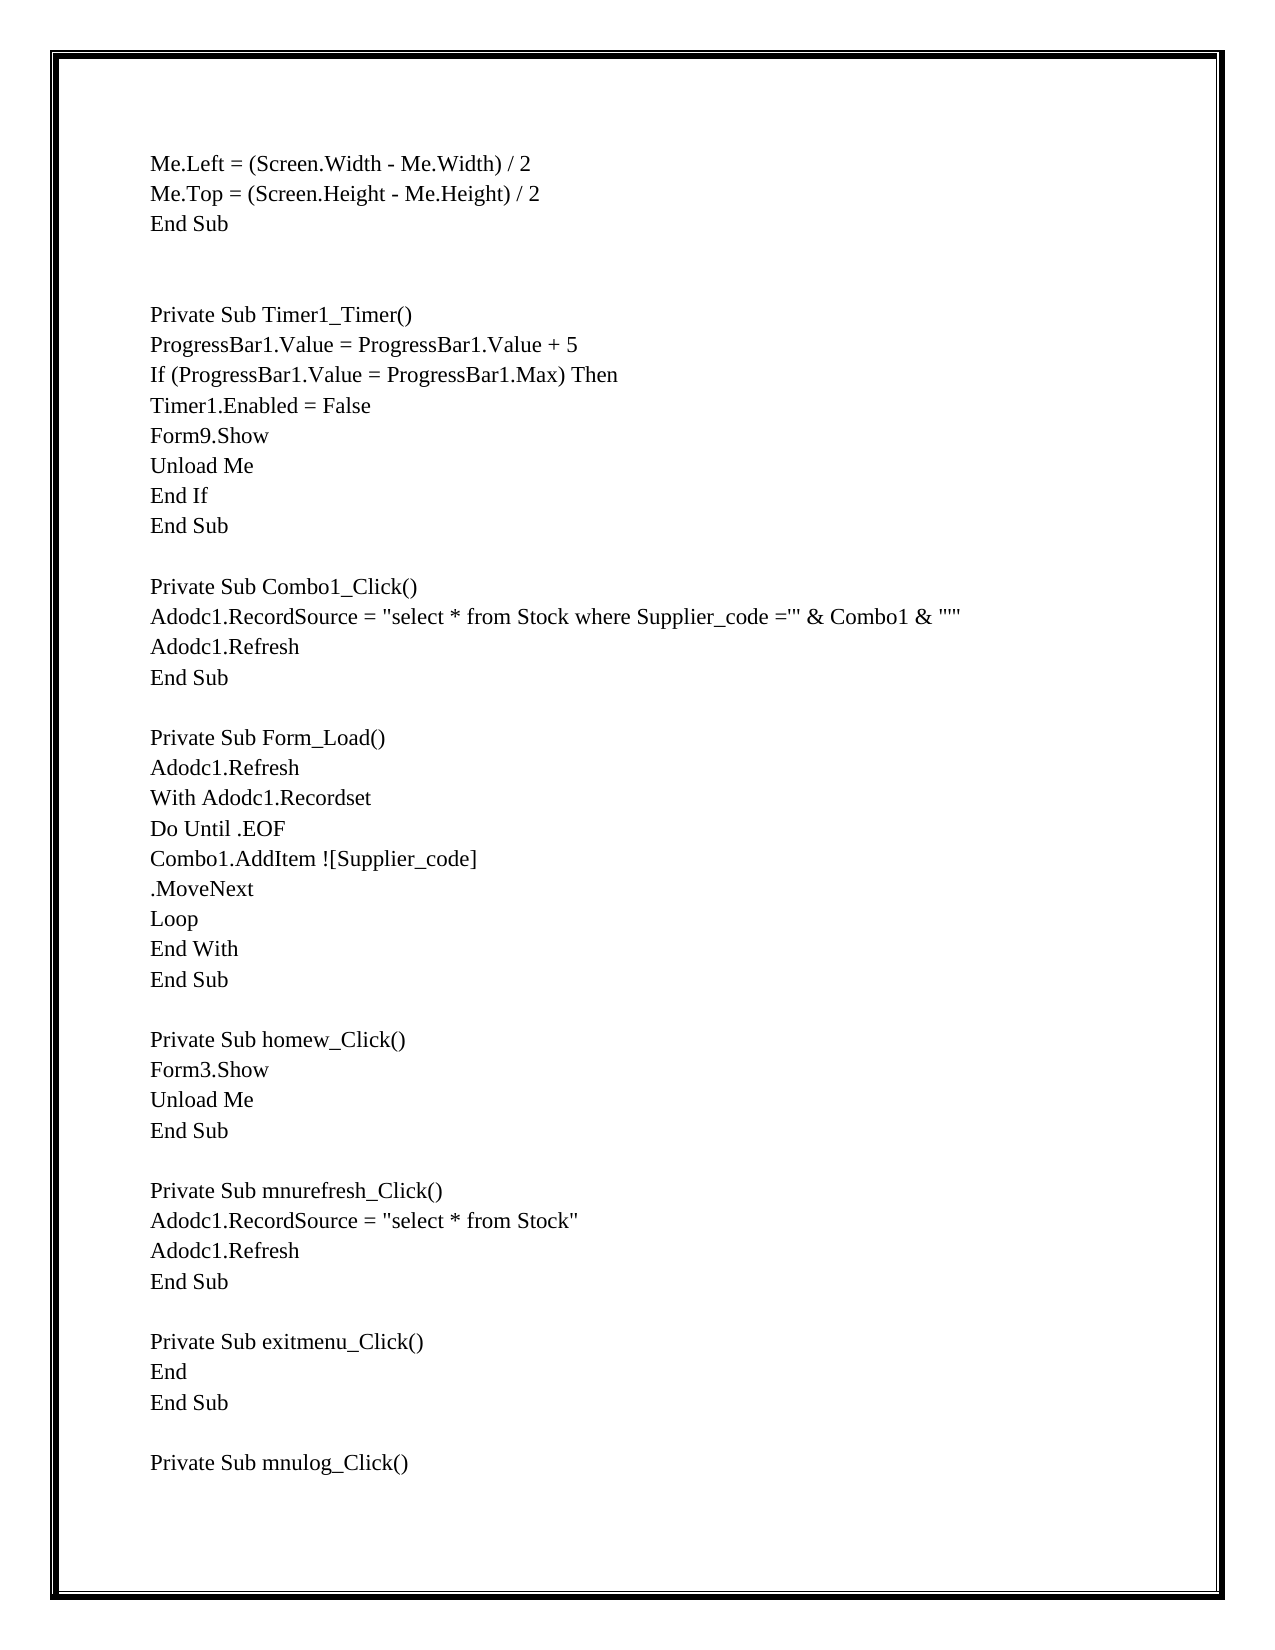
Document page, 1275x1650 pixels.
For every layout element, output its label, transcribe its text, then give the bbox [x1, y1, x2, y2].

text End If [150, 482, 1125, 509]
text End [150, 1358, 1125, 1385]
text Me.Top = (Screen.Height - Me.Height) / 2 [150, 180, 1125, 207]
text Form3.Show [150, 1056, 1125, 1083]
text Private Sub Form_Load() [150, 724, 1125, 750]
text ProgressBar1.Value = ProgressBar1.Value + 5 [150, 331, 1125, 358]
text Private Sub mnulog_Click() [150, 1449, 1125, 1475]
text If (ProgressBar1.Value = ProgressBar1.Max) Then [150, 361, 1125, 388]
text End Sub [150, 966, 1125, 992]
text Do Until .EOF [150, 814, 1125, 841]
text Adodc1.Refresh [150, 633, 1125, 660]
text With Adodc1.Recordset [150, 784, 1125, 811]
text Adodc1.Refresh [150, 754, 1125, 781]
text Private Sub Combo1_Click() [150, 573, 1125, 599]
text Unload Me [150, 1086, 1125, 1113]
text Adodc1.RecordSource = "select * from Stock" [150, 1207, 1125, 1234]
text Timer1.Enabled = False [150, 392, 1125, 418]
text End With [150, 935, 1125, 962]
text End Sub [150, 210, 1125, 237]
text Form9.Show [150, 422, 1125, 448]
text Unload Me [150, 452, 1125, 478]
text End Sub [150, 1268, 1125, 1294]
text End Sub [150, 663, 1125, 690]
text Adodc1.Refresh [150, 1237, 1125, 1264]
text .MoveNext [150, 875, 1125, 901]
text Private Sub mnurefresh_Click() [150, 1177, 1125, 1203]
text Adodc1.RecordSource = "select * from Stock where Supplier_code ='" & Combo1 & "'" [150, 603, 1125, 629]
text End Sub [150, 512, 1125, 539]
text Combo1.AddItem ![Supplier_code] [150, 845, 1125, 871]
text End Sub [150, 1117, 1125, 1143]
text End Sub [150, 1388, 1125, 1415]
text Private Sub exitmenu_Click() [150, 1328, 1125, 1354]
text Me.Left = (Screen.Width - Me.Width) / 2 [150, 150, 1125, 176]
text Loop [150, 905, 1125, 932]
text Private Sub homew_Click() [150, 1026, 1125, 1052]
text Private Sub Timer1_Timer() [150, 301, 1125, 327]
